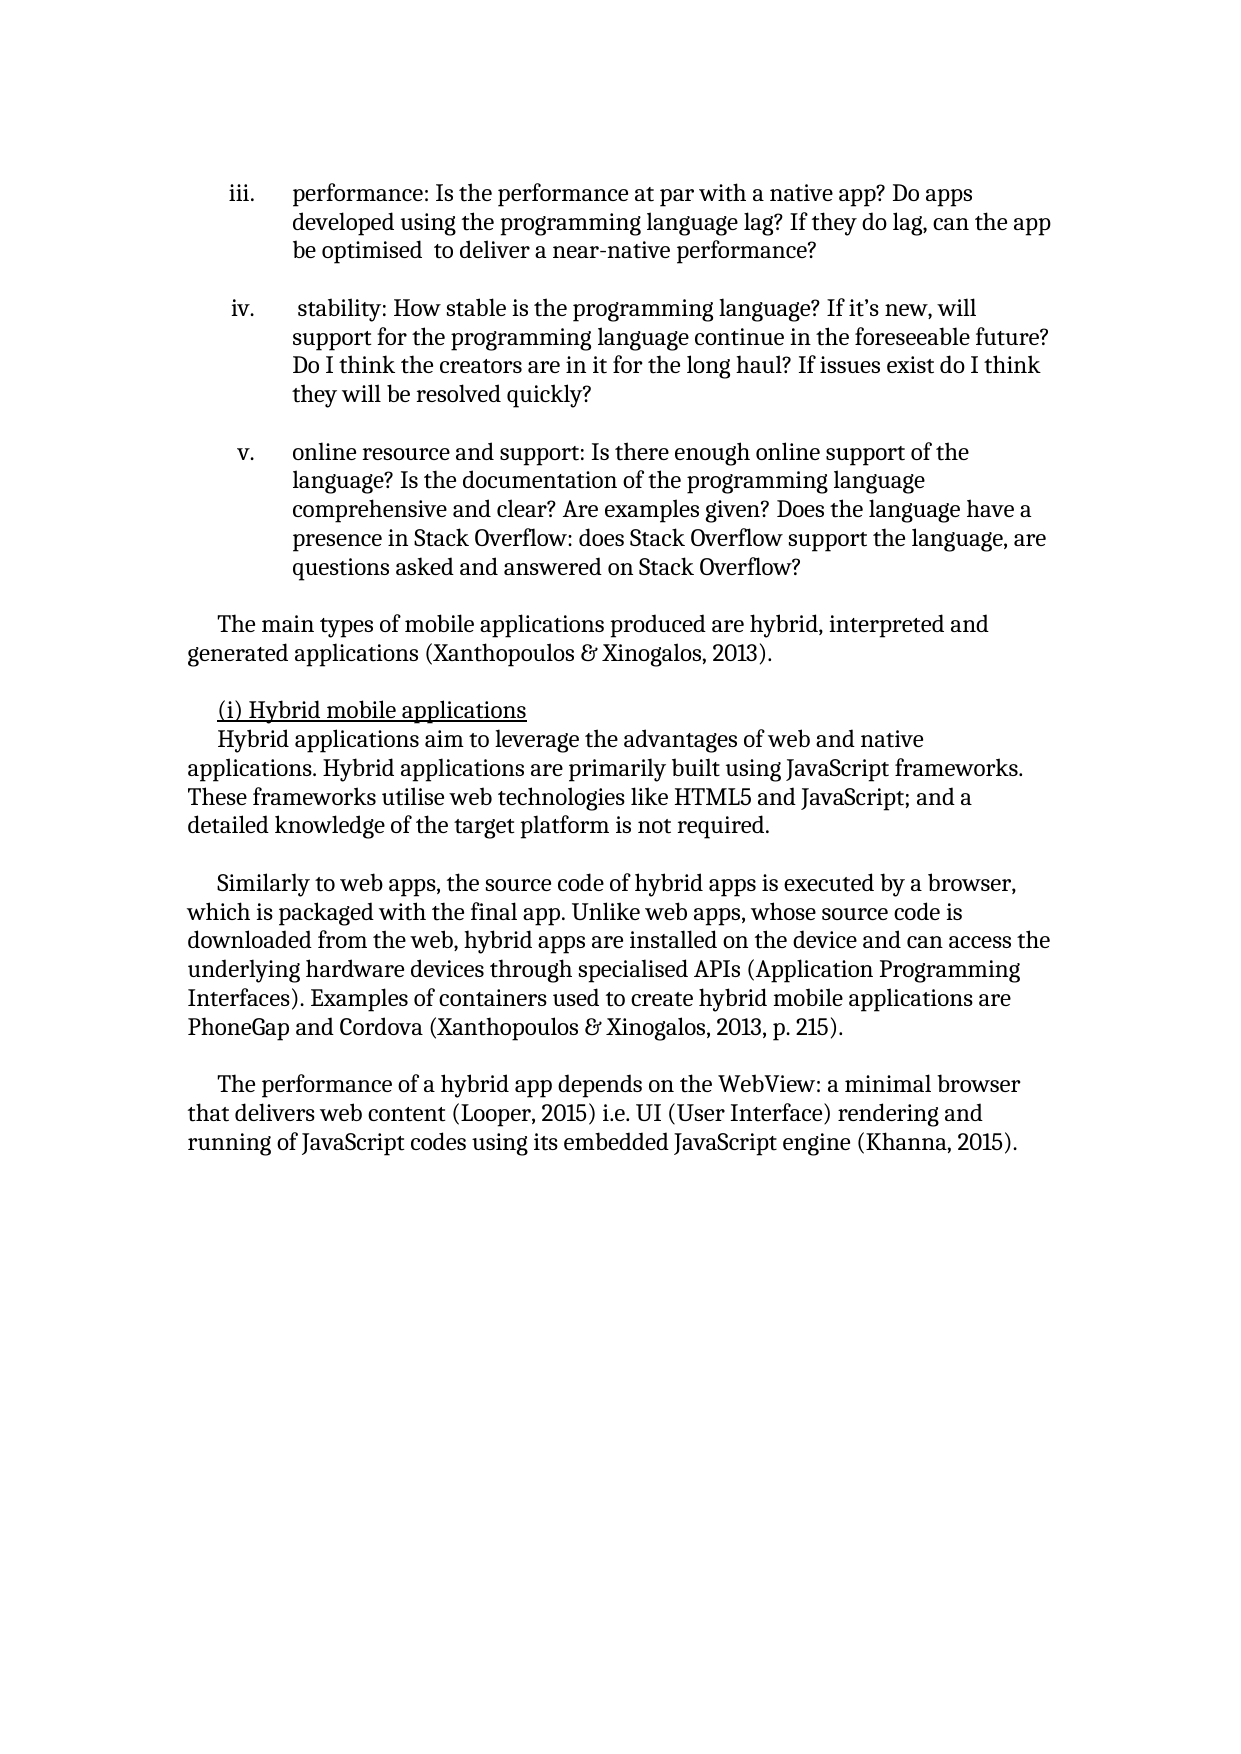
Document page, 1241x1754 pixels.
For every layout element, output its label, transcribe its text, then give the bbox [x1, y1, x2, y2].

text Hybrid applications aim to leverage the advantages of web and native applications. Hybrid applications are primarily built using JavaScript frameworks. These frameworks utilise web technologies like HTML5 and JavaScript; and a detailed knowledge of the target platform is not required. [187, 725, 1053, 840]
text Similarly to web apps, the source code of hybrid apps is executed by a browser, which is packaged with the final app. Unlike web apps, whose source code is downloaded from the web, hybrid apps are installed on the device and can access the underlying hardware devices through specialised APIs (Application Programming Interfaces). Examples of containers used to create hybrid mobile applications are PhoneGap and Cordova (Xanthopoulos & Xinogalos, 2013, p. 215). [187, 869, 1053, 1041]
text (i) Hybrid mobile applications [187, 696, 1053, 725]
text The main types of mobile applications produced are hybrid, interpreted and generated applications (Xanthopoulos & Xinogalos, 2013). [187, 610, 1053, 667]
text The performance of a hybrid app depends on the WebView: a minimal browser that delivers web content (Looper, 2015) i.e. UI (User Interface) rendering and running of JavaScript codes using its embedded JavaScript engine (Khanna, 2015). [187, 1070, 1053, 1156]
list online resource and support: Is there enough online support of the language? Is the documentation of the programming language comprehensive and clear? Are examples given? Does the language have a presence in Stack Overflow: does Stack Overflow support the language, are questions asked and answered on Stack Overflow? [254, 437, 1053, 581]
list stability: How stable is the programming language? If it’s new, will support for the programming language continue in the foreseeable future? Do I think the creators are in it for the long haul? If issues exist do I think they will be resolved quickly? [254, 294, 1053, 409]
list performance: Is the performance at par with a native app? Do apps developed using the programming language lag? If they do lag, can the app be optimised to deliver a near-native performance? [254, 179, 1053, 265]
